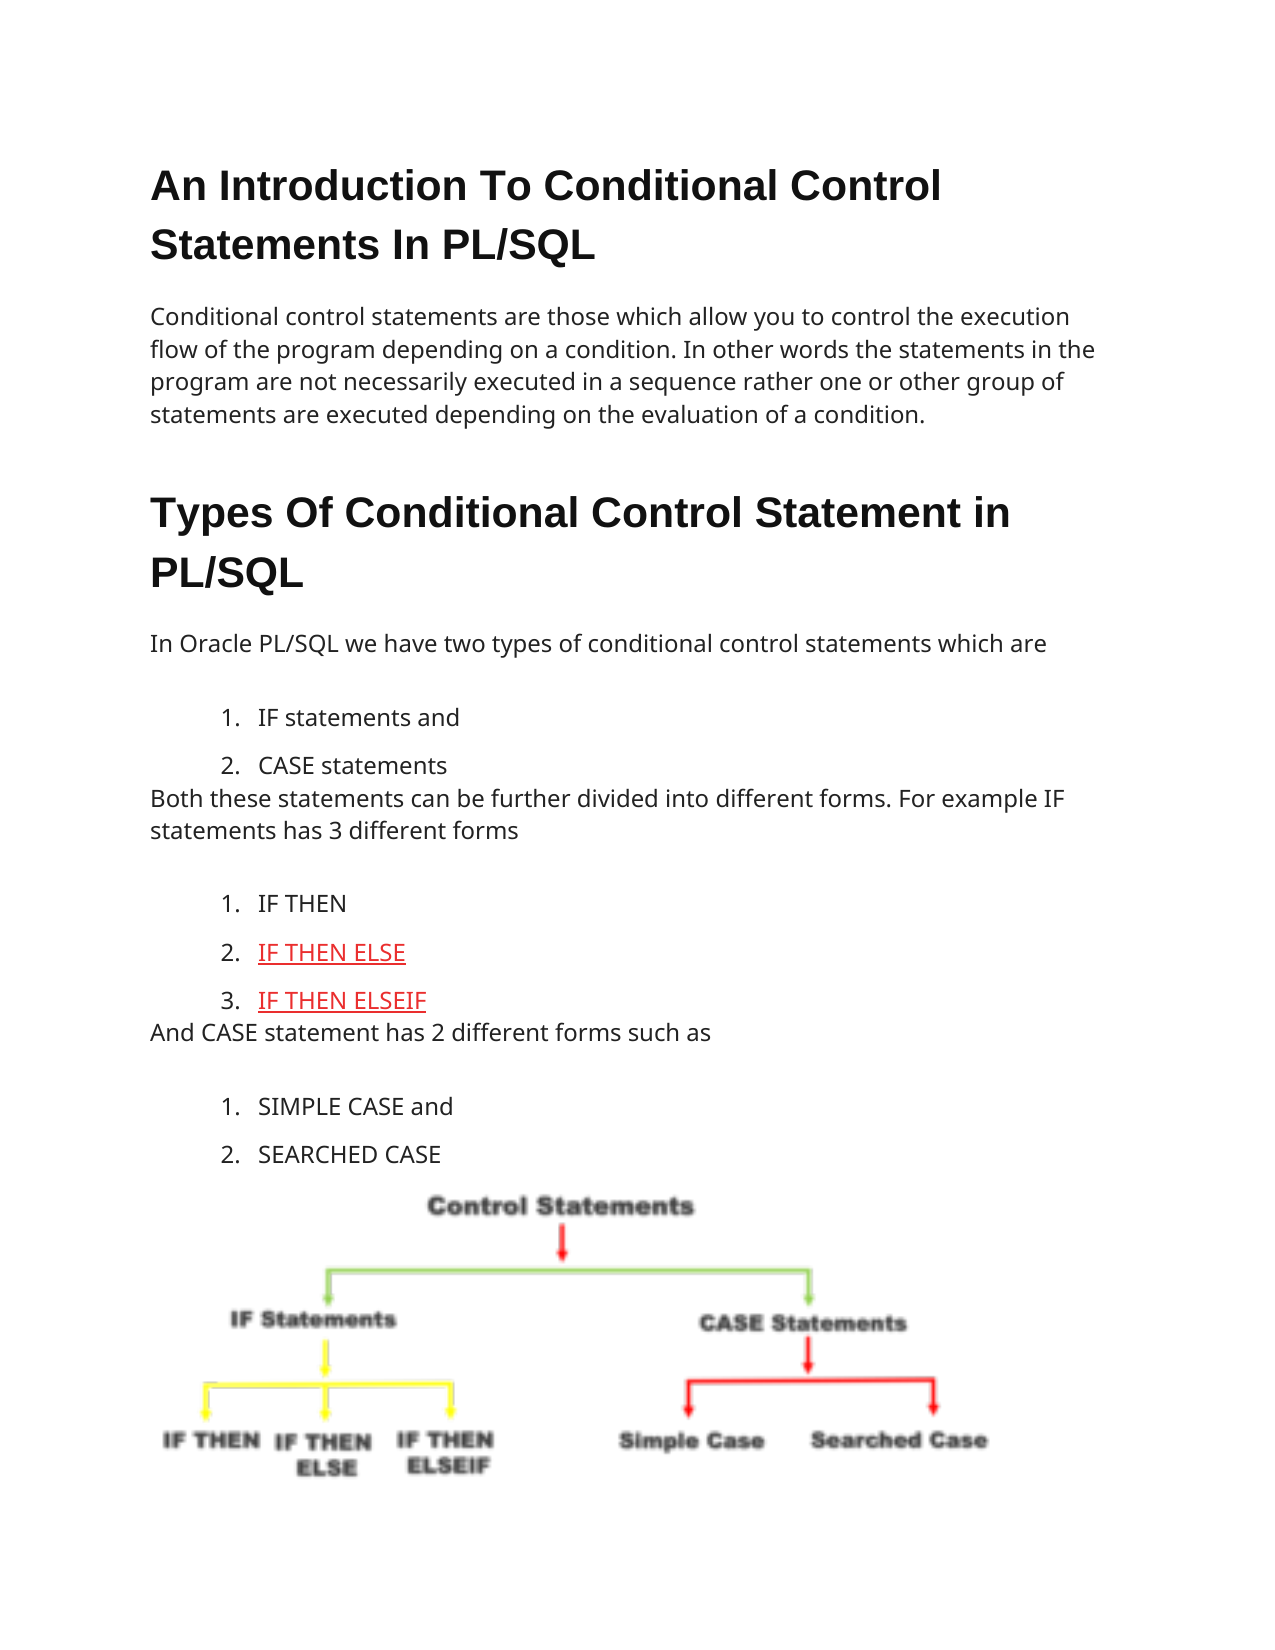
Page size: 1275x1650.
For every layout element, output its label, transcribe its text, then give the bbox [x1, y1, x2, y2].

list IF THEN [220, 887, 1125, 920]
text Both these statements can be further divided into different forms. For example IF statements has 3 different forms [150, 781, 1125, 847]
list CASE statements [220, 749, 1125, 781]
list SEARCHED CASE [220, 1138, 1125, 1170]
subtitle An Introduction To Conditional Control Statements In PL/SQL [150, 150, 1125, 269]
text In Oracle PL/SQL we have two types of conditional control statements which are [150, 627, 1125, 660]
list IF THEN ELSEIF [220, 984, 1125, 1016]
list SIMPLE CASE and [220, 1089, 1125, 1122]
text Conditional control statements are those which allow you to control the execution flow of the program depending on a condition. In other words the statements in the program are not necessarily executed in a sequence rather one or other group of statements are executed depending on the evaluation of a condition. [150, 300, 1125, 430]
subtitle Types Of Conditional Control Statement in PL/SQL [150, 477, 1125, 596]
list IF THEN ELSE [220, 935, 1125, 968]
text And CASE statement has 2 different forms such as [150, 1016, 1125, 1049]
picture [150, 1170, 1004, 1497]
list IF statements and [220, 701, 1125, 733]
